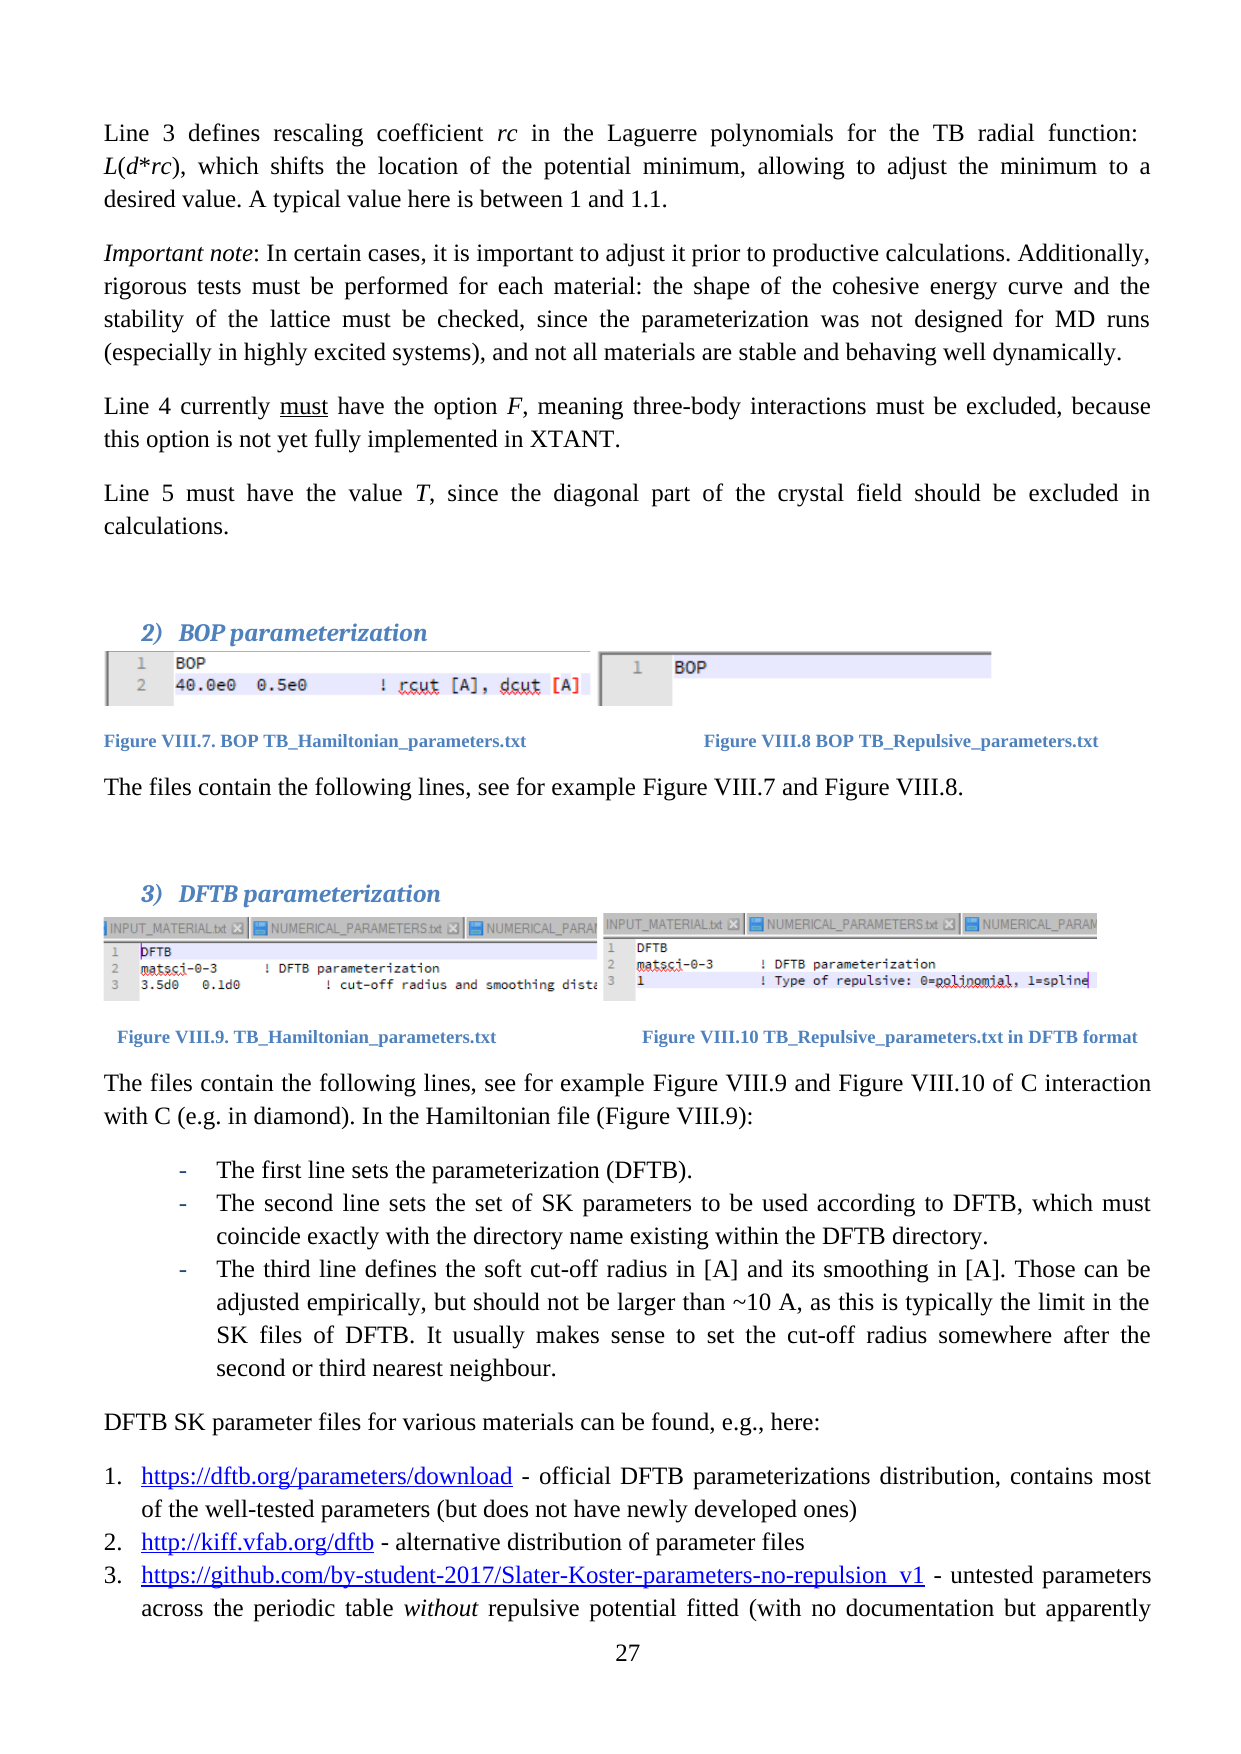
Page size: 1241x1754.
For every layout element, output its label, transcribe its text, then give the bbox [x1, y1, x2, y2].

text Important note: In certain cases, it is important to adjust it prior to productive calculations. Additionally, rigorous tests must be performed for each material: the shape of the cohesive energy curve and the stability of the lattice must be checked, since the parameterization was not designed for MD runs (especially in highly excited systems), and not all materials are stable and behaving well dynamically. [103, 238, 1152, 366]
picture [603, 913, 1097, 1001]
picture [596, 651, 992, 706]
list http://kiff.vfab.org/dftb - alternative distribution of parameter files [103, 1527, 1152, 1556]
text Figure VIII.9. TB_Hamiltonian_parameters.txt Figure VIII.10 TB_Repulsive_parameters.txt in DFTB format [103, 1026, 1152, 1047]
picture [103, 917, 598, 1001]
text The files contain the following lines, see for example Figure VIII.9 and Figure VIII.10 of C interaction with C (e.g. in diamond). In the Hamiltonian file (Figure VIII.9): [103, 1068, 1152, 1130]
list The second line sets the set of SK parameters to be used according to DFTB, which must coincide exactly with the directory name existing within the DFTB directory. [178, 1188, 1152, 1250]
text The files contain the following lines, see for example Figure VIII.7 and Figure VIII.8. [103, 772, 1152, 801]
subtitle DFTB parameterization [141, 880, 1152, 909]
list https://dftb.org/parameters/download - official DFTB parameterizations distribution, contains most of the well-tested parameters (but does not have newly developed ones) [103, 1461, 1152, 1523]
subtitle BOP parameterization [141, 618, 1152, 647]
text DFTB SK parameter files for various materials can be found, e.g., here: [103, 1407, 1152, 1436]
text Line 5 must have the value T, since the diagonal part of the crystal field should be excluded in calculations. [103, 478, 1152, 539]
picture [103, 651, 591, 706]
list The third line defines the soft cut-off radius in [A] and its smoothing in [A]. Those can be adjusted empirically, but should not be larger than ~10 A, as this is typically the limit in the SK files of DFTB. It usually makes sense to set the cut-off radius somewhere after the second or third nearest neighbour. [178, 1254, 1152, 1382]
text Figure VIII.7. BOP TB_Hamiltonian_parameters.txt Figure VIII.8 BOP TB_Repulsive_parameters.txt [103, 730, 1152, 752]
text Line 4 currently must have the option F, meaning three-body interactions must be excluded, because this option is not yet fully implemented in XTANT. [103, 391, 1152, 453]
list The first line sets the parameterization (DFTB). [178, 1155, 1152, 1184]
